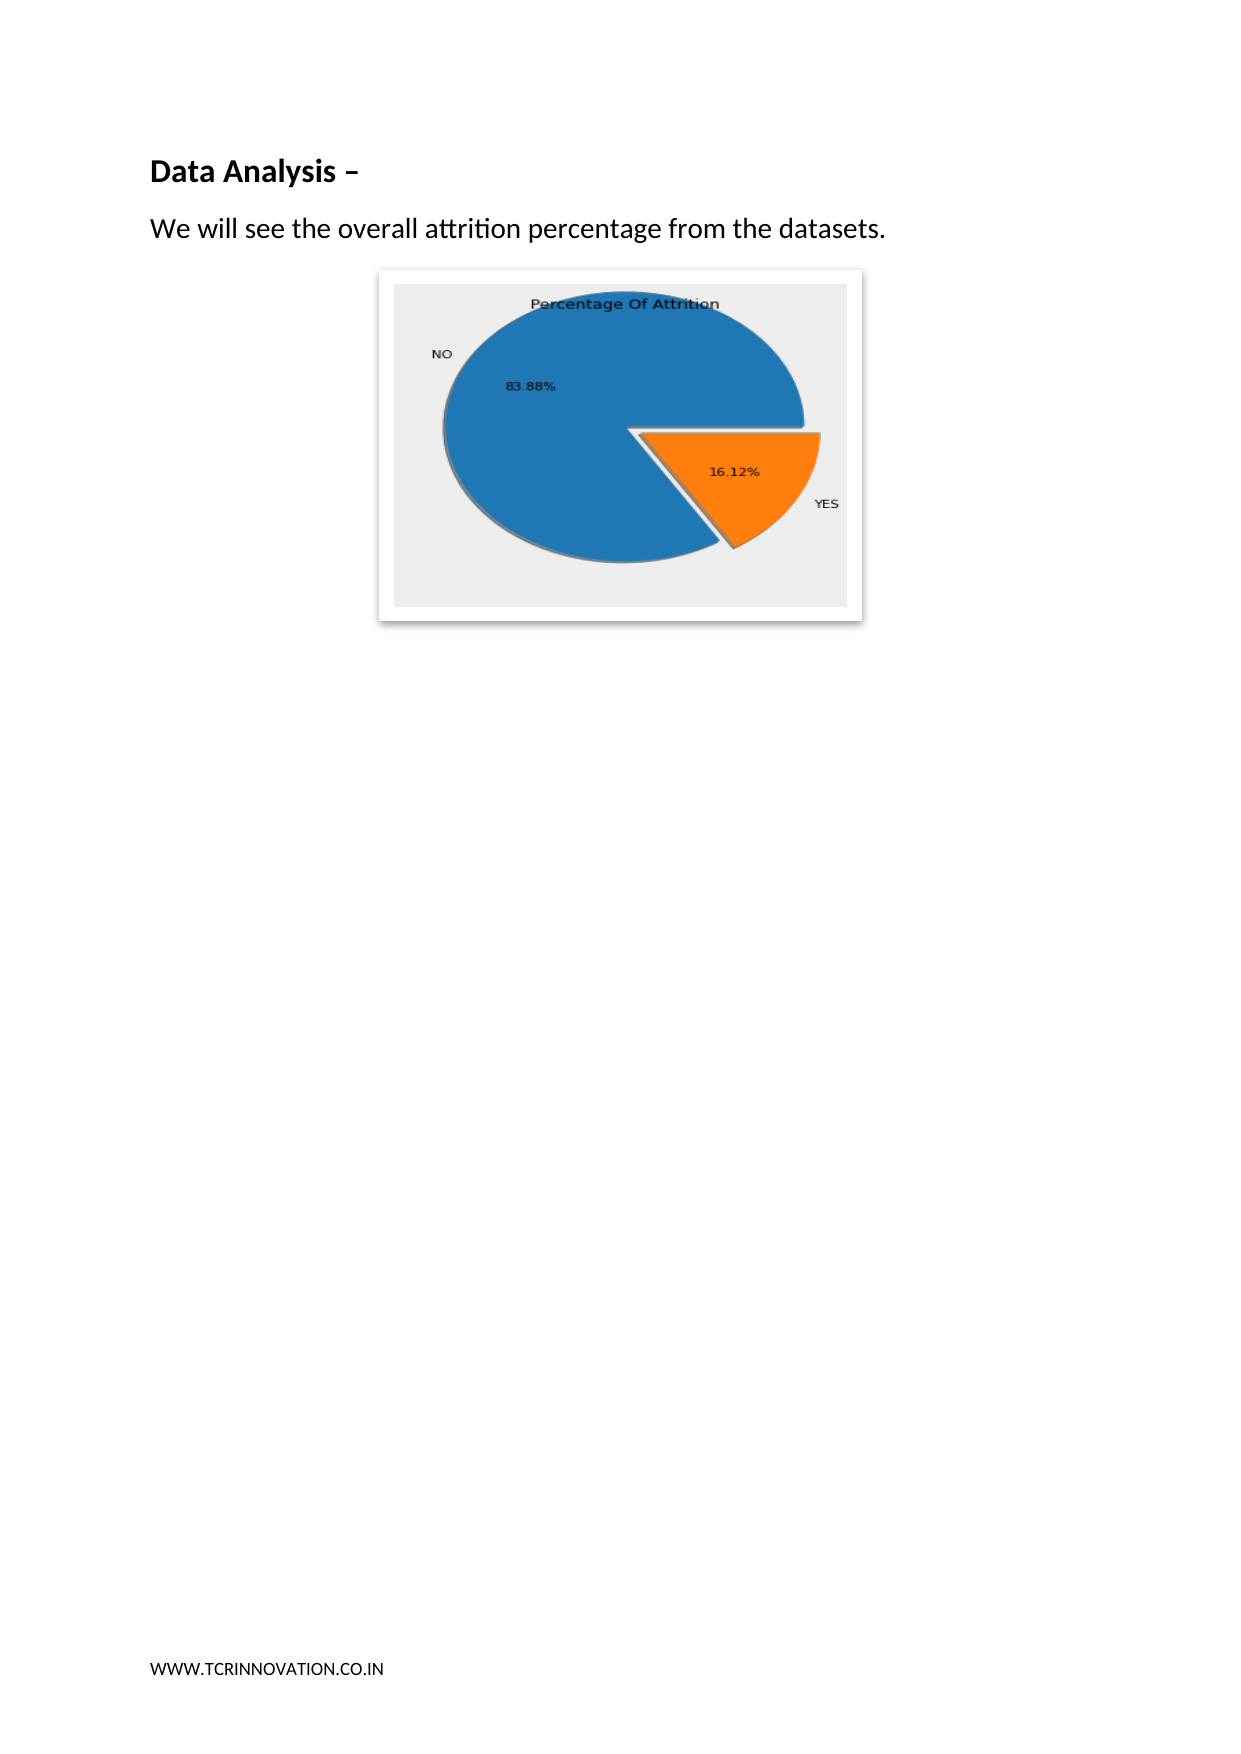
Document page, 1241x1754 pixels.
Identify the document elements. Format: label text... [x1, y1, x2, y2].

text We will see the overall attrition percentage from the datasets. [150, 211, 1090, 246]
picture [422, 284, 847, 571]
text Data Analysis – [150, 150, 1090, 191]
